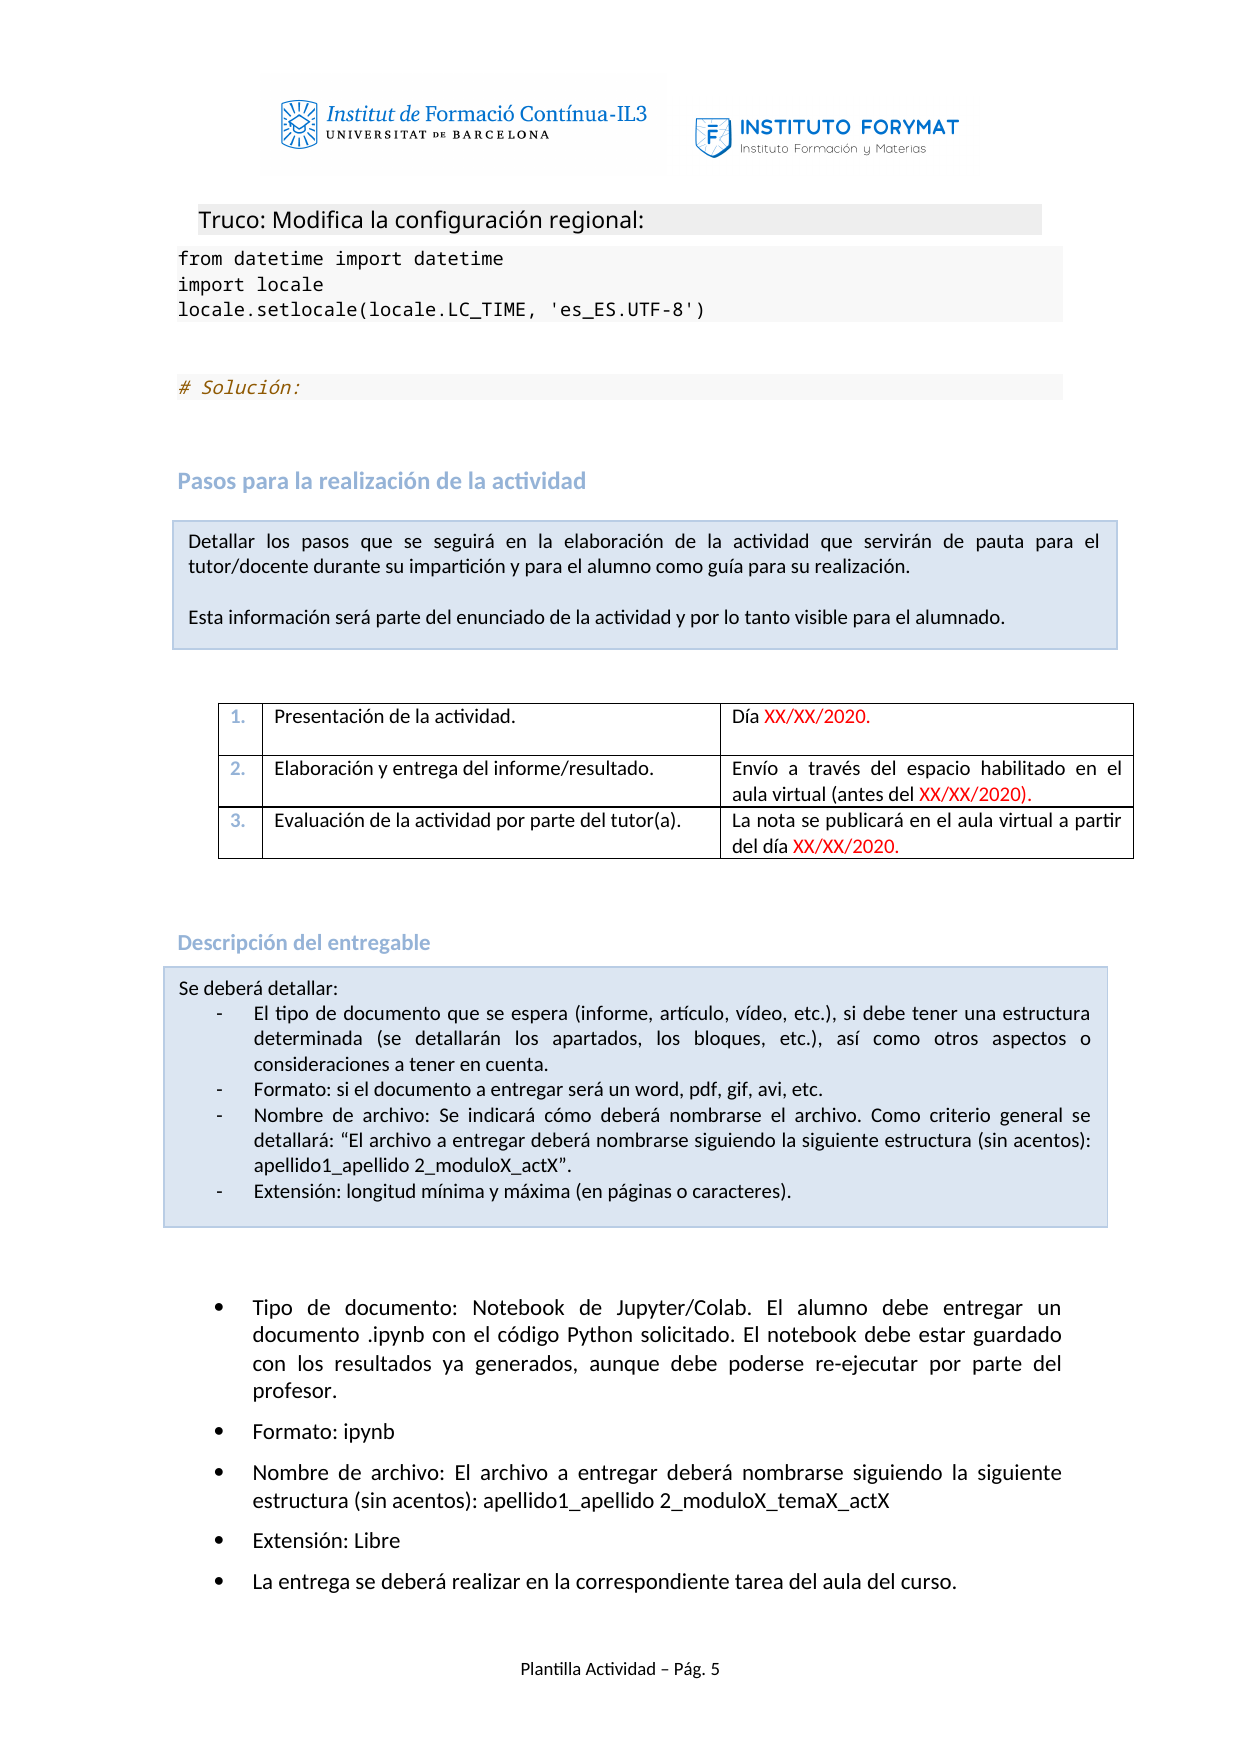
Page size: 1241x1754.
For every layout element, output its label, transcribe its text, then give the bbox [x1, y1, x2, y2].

table_cell Elaboración y entrega del informe/resultado. [263, 756, 720, 806]
list Descripción del entregable [177, 928, 1063, 956]
table_cell 3. [219, 808, 262, 858]
list Tipo de documento: Notebook de Jupyter/Colab. El alumno debe entregar un documento .ipynb con el código Python solicitado. El notebook debe estar guardado con los resultados ya generados, aunque debe poderse re-ejecutar por parte del profesor. [215, 1293, 1063, 1405]
table_cell 2. [219, 756, 262, 806]
text Truco: Modifica la configuración regional: [198, 204, 1042, 235]
subtitle Pasos para la realización de la actividad [177, 465, 1063, 496]
table_cell La nota se publicará en el aula virtual a partir del día XX/XX/2020. [721, 808, 1133, 858]
table_header Día XX/XX/2020. [721, 704, 1133, 754]
table_header 1. [219, 704, 262, 754]
list Formato: ipynb [215, 1417, 1063, 1445]
text # Solución: [177, 374, 1063, 400]
table_header Presentación de la actividad. [263, 704, 720, 754]
table_cell Evaluación de la actividad por parte del tutor(a). [263, 808, 720, 858]
list Extensión: Libre [215, 1526, 1063, 1554]
list La entrega se deberá realizar en la correspondiente tarea del aula del curso. [215, 1567, 1063, 1595]
text from datetime import datetime import locale locale.setlocale(locale.LC_TIME, 'es_ES.UTF-8') [323, 246, 1063, 322]
list Nombre de archivo: El archivo a entregar deberá nombrarse siguiendo la siguiente estructura (sin acentos): apellido1_apellido 2_moduloX_temaX_actX [215, 1458, 1063, 1514]
table_cell Envío a través del espacio habilitado en el aula virtual (antes del XX/XX/2020). [721, 756, 1133, 806]
picture [260, 73, 980, 176]
